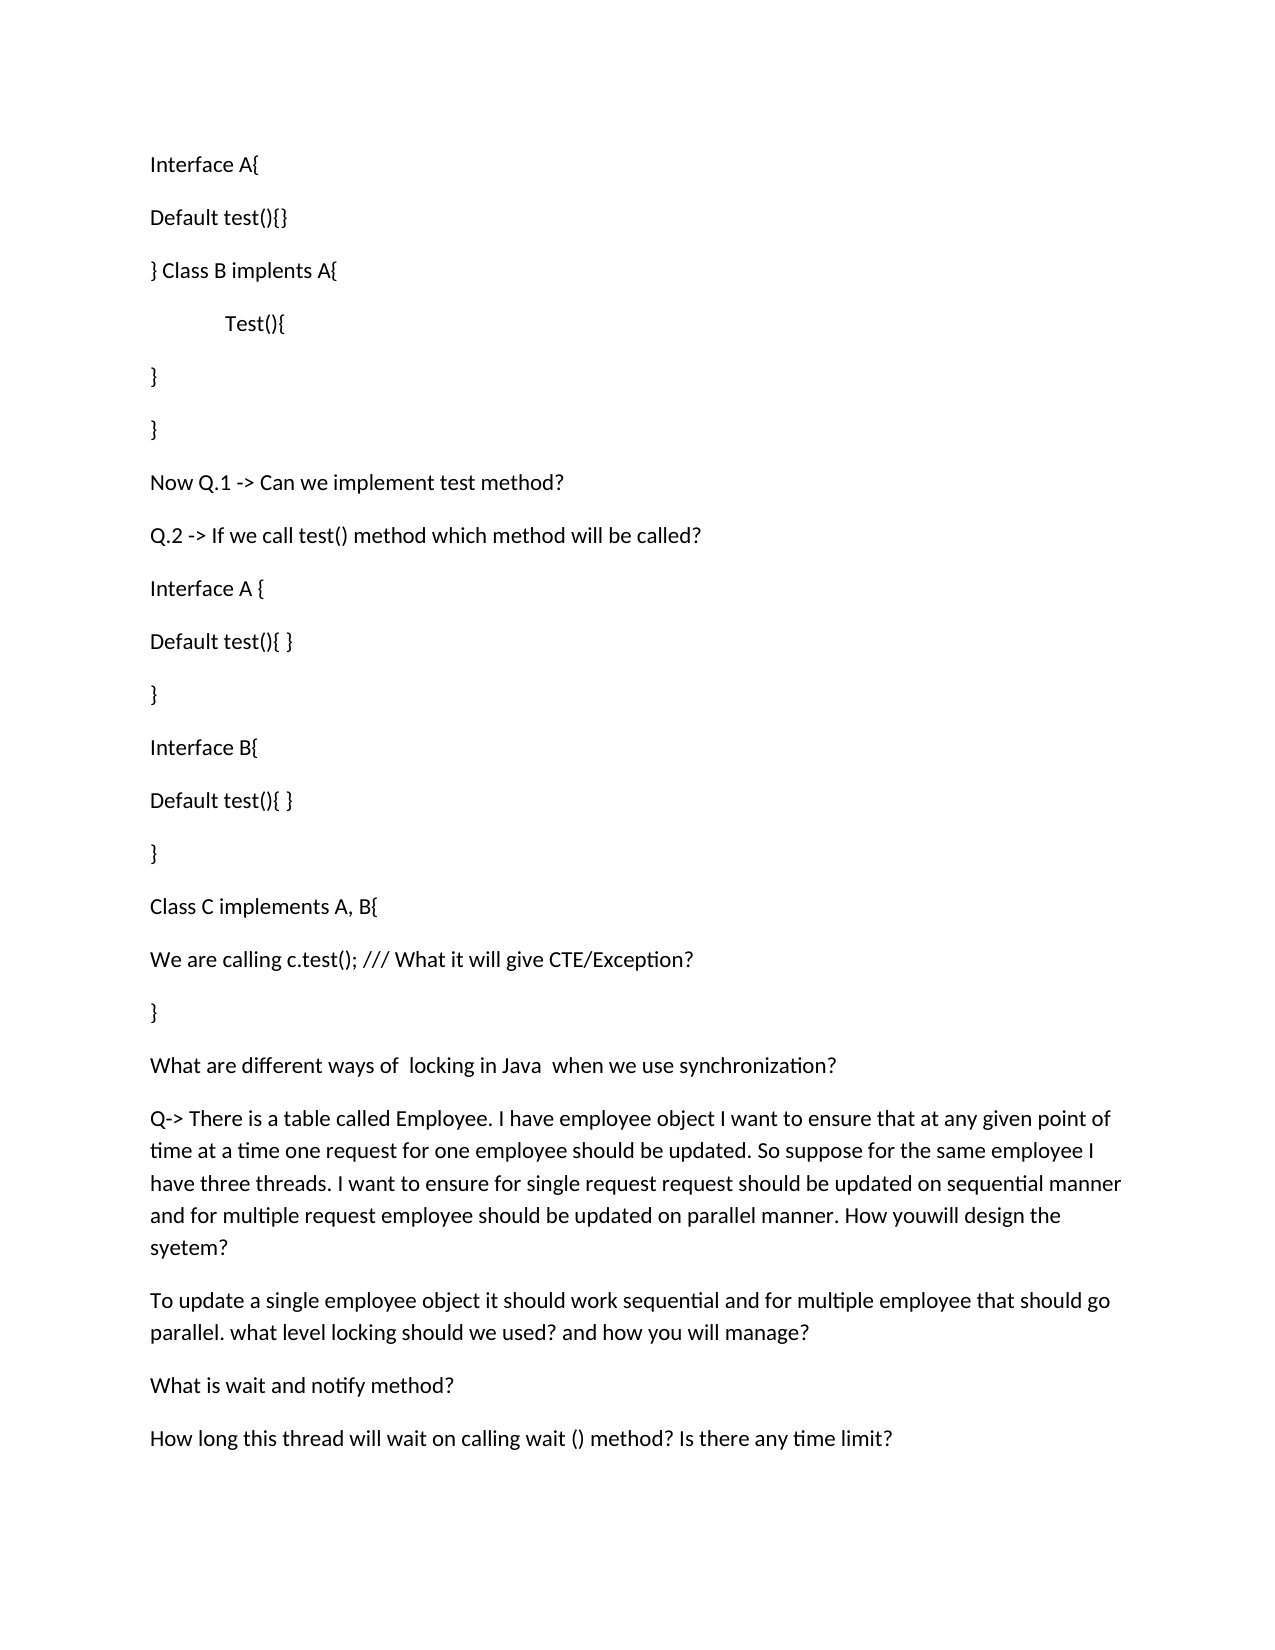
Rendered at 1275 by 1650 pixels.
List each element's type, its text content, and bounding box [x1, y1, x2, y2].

text Interface B{ [150, 733, 1125, 761]
text } [150, 839, 1125, 867]
text Q-> There is a table called Employee. I have employee object I want to ensure that at any given point of time at a time one request for one employee should be updated. So suppose for the same employee I have three threads. I want to ensure for single request request should be updated on sequential manner and for multiple request employee should be updated on parallel manner. How youwill design the syetem? [150, 1104, 1125, 1261]
text Q.2 -> If we call test() method which method will be called? [150, 521, 1125, 549]
text } [150, 998, 1125, 1026]
text Default test(){ } [150, 627, 1125, 655]
text To update a single employee object it should work sequential and for multiple employee that should go parallel. what level locking should we used? and how you will manage? [150, 1286, 1125, 1346]
text } [150, 415, 1125, 443]
text } Class B implents A{ [150, 256, 1125, 284]
text Test(){ [150, 309, 1125, 337]
text Class C implements A, B{ [150, 892, 1125, 920]
text Interface A{ [150, 150, 1125, 178]
text What are different ways of locking in Java when we use synchronization? [150, 1051, 1125, 1079]
text Now Q.1 -> Can we implement test method? [150, 468, 1125, 496]
text } [150, 362, 1125, 390]
text Interface A { [150, 574, 1125, 602]
text Default test(){} [150, 203, 1125, 231]
text } [150, 680, 1125, 708]
text How long this thread will wait on calling wait () method? Is there any time limit? [150, 1424, 1125, 1452]
text What is wait and notify method? [150, 1371, 1125, 1399]
text We are calling c.test(); /// What it will give CTE/Exception? [150, 945, 1125, 973]
text Default test(){ } [150, 786, 1125, 814]
